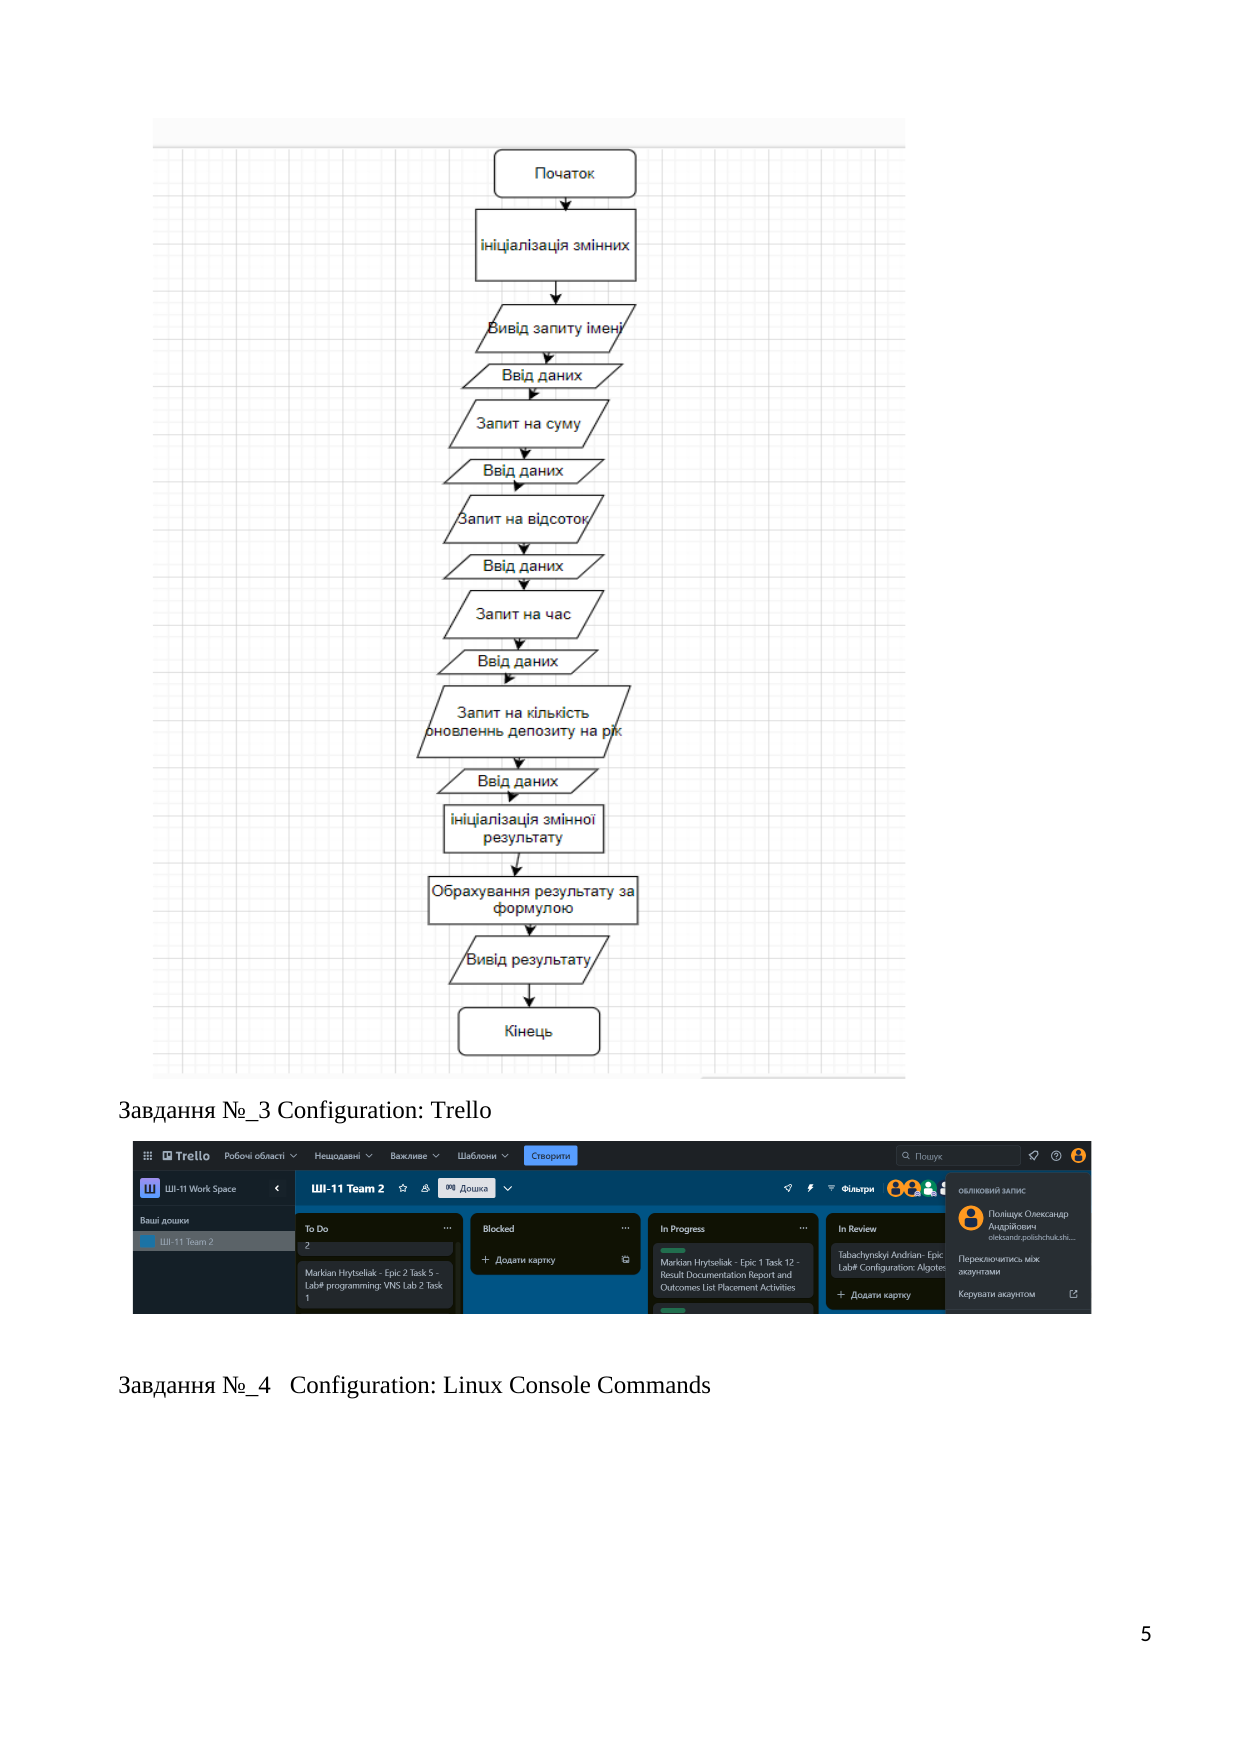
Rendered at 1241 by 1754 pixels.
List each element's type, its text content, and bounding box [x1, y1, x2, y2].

text Завдання №_3 Configuration: Trello [118, 1096, 1152, 1124]
picture [152, 118, 906, 1079]
picture [132, 1141, 1092, 1314]
text Завдання №_4 Configuration: Linux Console Commands [118, 1371, 1152, 1399]
